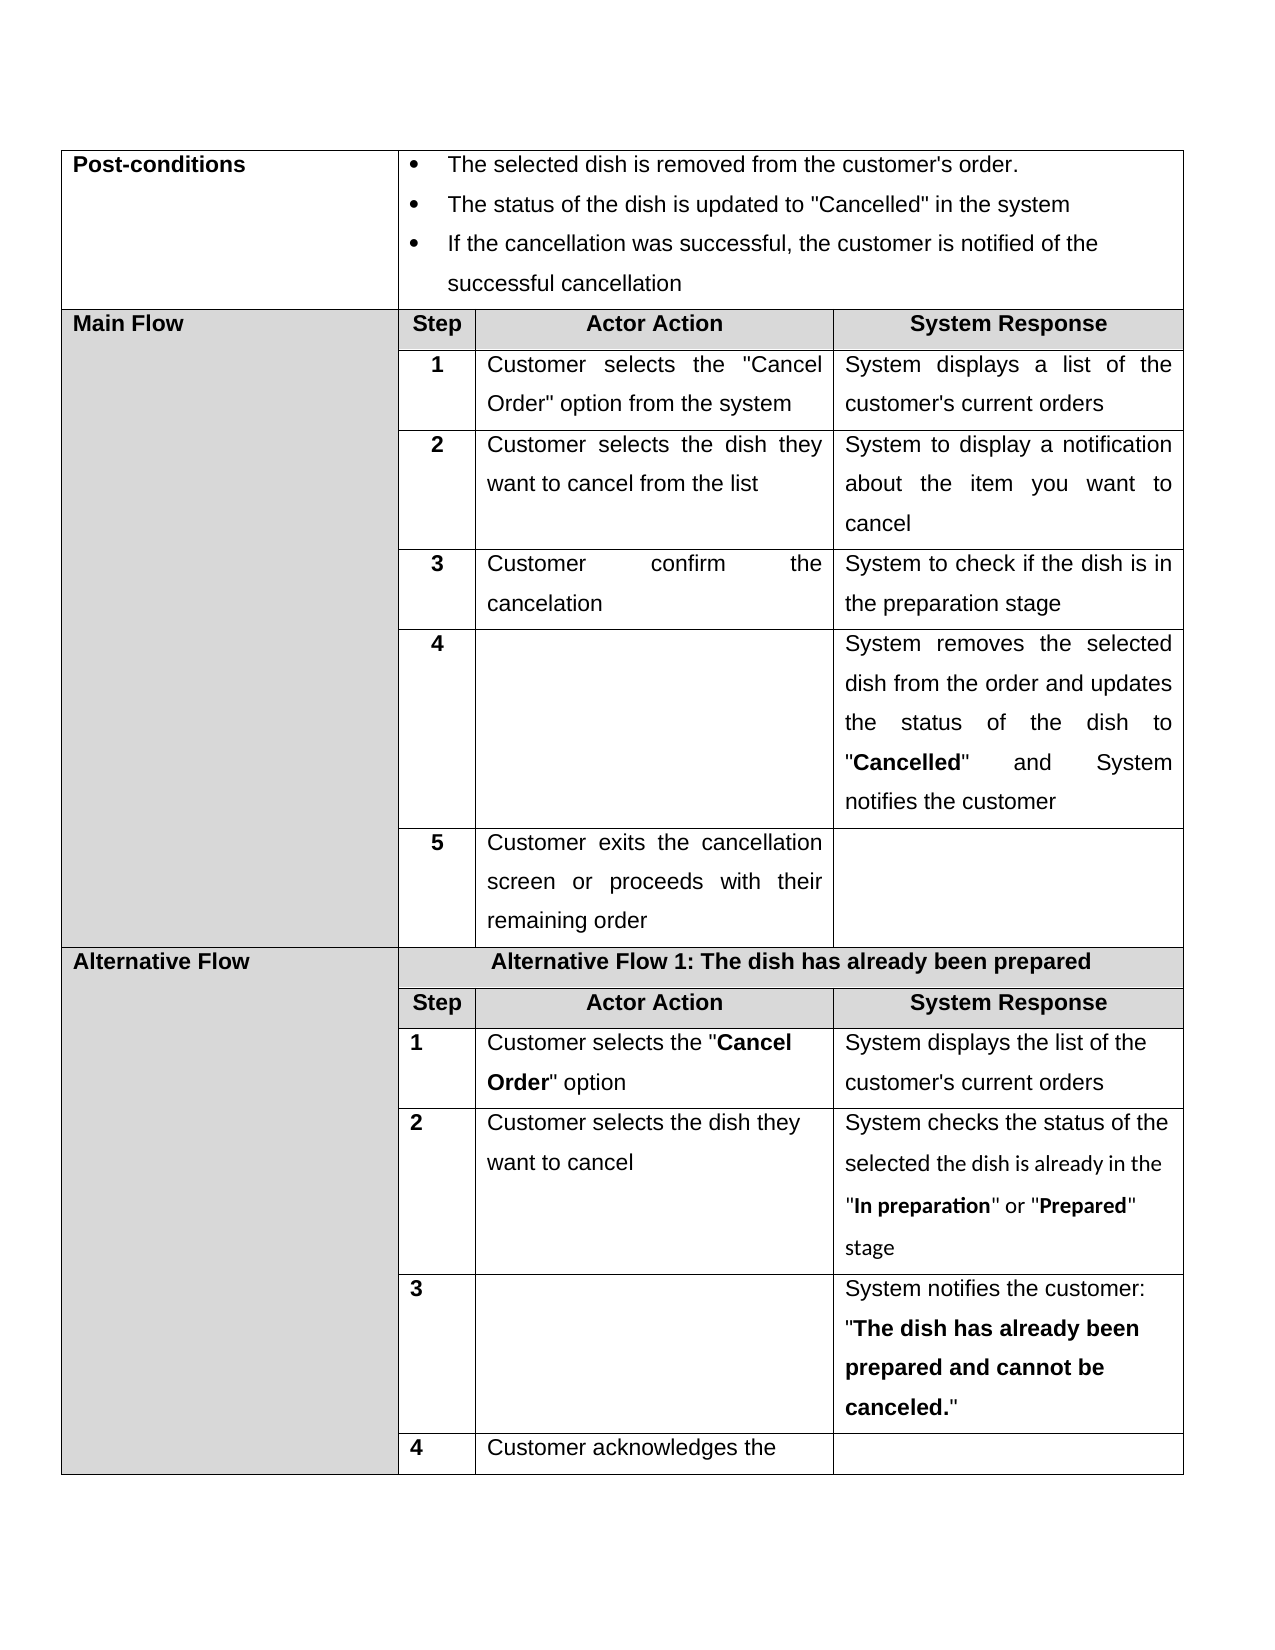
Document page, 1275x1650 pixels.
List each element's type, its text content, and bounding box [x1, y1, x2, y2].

table_cell The selected dish is removed from the customer's order. The status of the dish is updated to "Cancelled" in the system If the cancellation was successful, the customer is notified of the successful cancellation [399, 151, 1183, 309]
table_cell 4 [399, 1434, 475, 1474]
table_cell System Response [834, 310, 1183, 349]
table_cell Step [399, 310, 475, 349]
table_cell [834, 829, 1183, 947]
table_cell Customer selects the dish they want to cancel from the list [476, 431, 833, 549]
table_cell Step [399, 989, 475, 1028]
table_cell Alternative Flow 1: The dish has already been prepared [399, 948, 1183, 987]
table_cell System checks the status of the selected the dish is already in the "In preparation" or "Prepared" stage [834, 1109, 1183, 1274]
table_cell System Response [834, 989, 1183, 1028]
table_cell 3 [399, 550, 475, 629]
table_cell 4 [399, 630, 475, 827]
table_cell System displays a list of the customer's current orders [834, 351, 1183, 429]
table_cell 2 [399, 1109, 475, 1274]
table_cell [834, 1434, 1183, 1474]
table_cell Actor Action [476, 989, 833, 1028]
table_cell Main Flow [62, 310, 398, 947]
table_cell 2 [399, 431, 475, 549]
table_cell Customer selects the "Cancel Order" option [476, 1029, 833, 1108]
table_cell Alternative Flow [62, 948, 398, 1474]
table_cell System to display a notification about the item you want to cancel [834, 431, 1183, 549]
table_cell System to check if the dish is in the preparation stage [834, 550, 1183, 629]
table_cell Customer exits the cancellation screen or proceeds with their remaining order [476, 829, 833, 947]
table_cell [476, 1434, 833, 1474]
table_cell Customer selects the "Cancel Order" option from the system [476, 351, 833, 429]
table_cell System notifies the customer: "The dish has already been prepared and cannot be canceled." [834, 1275, 1183, 1433]
table_cell 1 [399, 1029, 475, 1108]
table_cell Customer confirm the cancelation [476, 550, 833, 629]
table_cell 5 [399, 829, 475, 947]
table_cell [476, 630, 833, 827]
table_cell [476, 1275, 833, 1433]
table_cell System removes the selected dish from the order and updates the status of the dish to "Cancelled" and System notifies the customer [834, 630, 1183, 827]
table_cell Customer selects the dish they want to cancel [476, 1109, 833, 1274]
table_cell Post-conditions [62, 151, 398, 309]
table_cell 1 [399, 351, 475, 429]
table_cell 3 [399, 1275, 475, 1433]
table_cell System displays the list of the customer's current orders [834, 1029, 1183, 1108]
table_cell Actor Action [476, 310, 833, 349]
